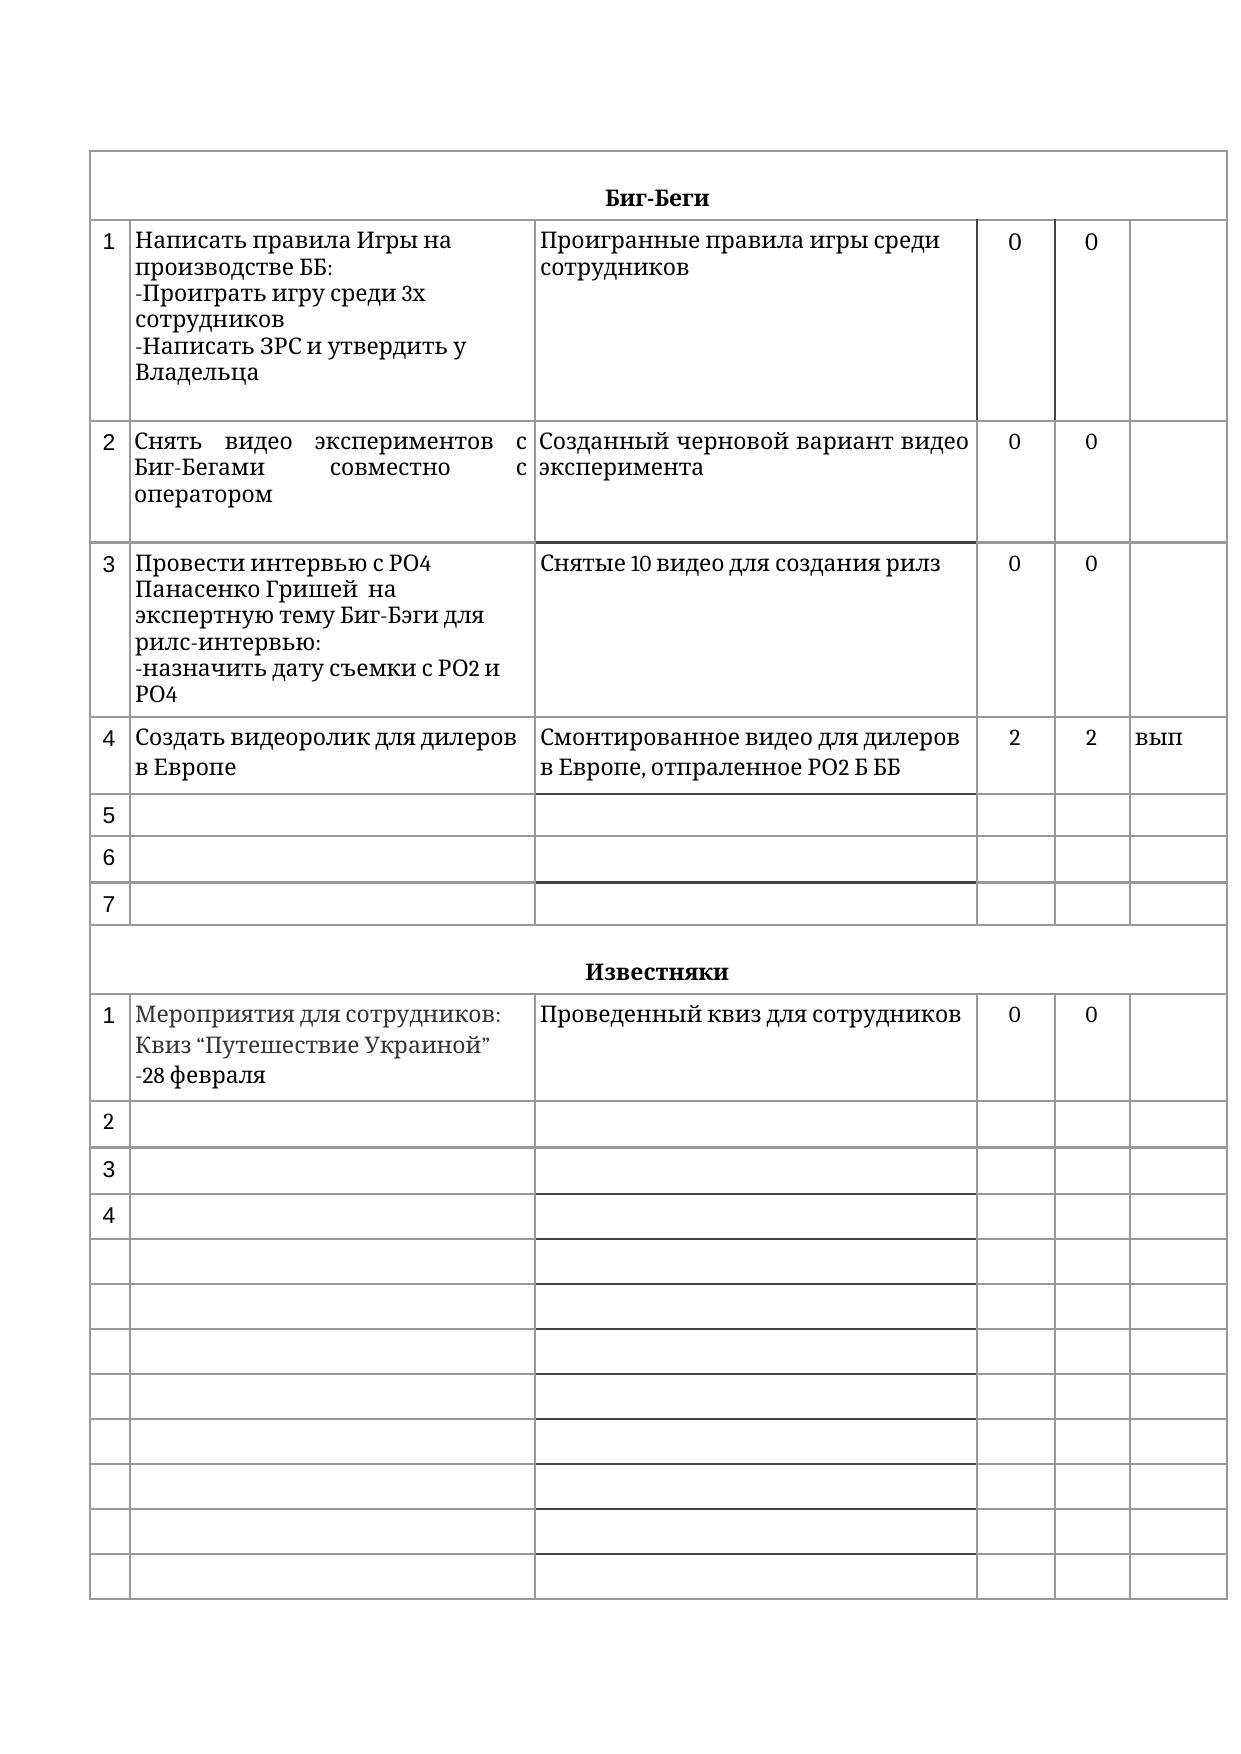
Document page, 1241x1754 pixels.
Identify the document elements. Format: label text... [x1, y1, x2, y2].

table_cell [978, 1465, 1054, 1508]
table_cell [536, 1285, 976, 1328]
table_cell [536, 1510, 976, 1553]
table_cell 4 [91, 1195, 129, 1238]
table_cell [131, 1102, 534, 1146]
table_cell [1056, 1330, 1129, 1373]
table_cell [131, 1555, 534, 1598]
table_cell [1056, 1465, 1129, 1508]
table_cell [131, 1375, 534, 1418]
table_cell Мероприятия для сотрудников: Квиз “Путешествие Украиной” -28 февраля [131, 995, 534, 1100]
table_cell [131, 1420, 534, 1463]
table_cell Написать правила Игры на производстве ББ: -Проиграть игру среди 3х сотрудников -Написать ЗРС и утвердить у Владельца [131, 221, 534, 420]
table_cell [978, 1330, 1054, 1373]
table_cell 0 [978, 995, 1054, 1100]
table_cell [536, 837, 976, 881]
table_cell [1056, 1149, 1129, 1193]
table_cell [91, 1510, 129, 1553]
table_cell Провести интервью с РО4 Панасенко Гришей на экспертную тему Биг-Бэги для рилс-интервью: -назначить дату съемки с РО2 и РО4 [131, 544, 534, 716]
table_cell [1056, 1375, 1129, 1418]
table_cell [131, 1285, 534, 1328]
table_cell [131, 1195, 534, 1238]
table_cell [1131, 1195, 1226, 1238]
table_cell 3 [91, 1149, 129, 1193]
table_cell 3 [91, 544, 129, 716]
table_cell [1056, 1102, 1129, 1146]
table_cell [536, 1420, 976, 1463]
table_cell вып [1131, 718, 1226, 792]
table_cell 5 [91, 795, 129, 835]
table_cell 0 [1056, 422, 1129, 541]
table_cell 4 [91, 718, 129, 792]
table_cell [536, 1149, 976, 1193]
table_cell 0 [978, 544, 1054, 716]
table_cell [1131, 995, 1226, 1100]
table_cell [978, 1195, 1054, 1238]
table_cell [978, 1420, 1054, 1463]
table_cell Известняки [91, 926, 1226, 993]
table_cell Снять видео экспериментов с Биг-Бегами совместно с оператором [131, 422, 534, 541]
table_cell 7 [91, 884, 129, 924]
table_cell [1131, 1330, 1226, 1373]
table_cell Смонтированное видео для дилеров в Европе, отпраленное РО2 Б ББ [536, 718, 976, 792]
table_cell 0 [978, 422, 1054, 541]
table_cell [978, 1375, 1054, 1418]
table_cell [1056, 837, 1129, 881]
table_cell [1056, 1195, 1129, 1238]
table_cell [978, 1510, 1054, 1553]
table_cell [536, 1375, 976, 1418]
table_cell [91, 1465, 129, 1508]
table_cell 0 [1056, 544, 1129, 716]
table_cell [978, 1555, 1054, 1598]
table_cell 2 [978, 718, 1054, 792]
table_cell [978, 1102, 1054, 1146]
table_cell [131, 795, 534, 835]
table_cell [91, 1285, 129, 1328]
table_cell 6 [91, 837, 129, 881]
table_cell [1056, 1510, 1129, 1553]
table_cell [1056, 1285, 1129, 1328]
table_cell [978, 795, 1054, 835]
table_cell [131, 884, 534, 924]
table_cell 1 [91, 221, 129, 420]
table_cell [1131, 1240, 1226, 1283]
table_cell Проигранные правила игры среди сотрудников [536, 221, 976, 420]
table_cell [1131, 221, 1226, 420]
table_cell [1056, 884, 1129, 924]
table_cell [1056, 795, 1129, 835]
table_cell [978, 837, 1054, 881]
table_cell 1 [91, 995, 129, 1100]
table_cell [131, 1510, 534, 1553]
table_cell [1131, 795, 1226, 835]
table_cell 0 [1056, 995, 1129, 1100]
table_cell [978, 1240, 1054, 1283]
table_cell Создать видеоролик для дилеров в Европе [131, 718, 534, 792]
table_cell 2 [1056, 718, 1129, 792]
table_cell Снятые 10 видео для создания рилз [536, 544, 976, 716]
table_cell [978, 1285, 1054, 1328]
table_cell [536, 1102, 976, 1146]
table_cell [1056, 1240, 1129, 1283]
table_cell 0 [1056, 221, 1129, 420]
table_cell Созданный черновой вариант видео эксперимента [536, 422, 976, 541]
table_cell Проведенный квиз для сотрудников [536, 995, 976, 1100]
table_cell [536, 884, 976, 924]
table_cell [1131, 1465, 1226, 1508]
table_cell [131, 1149, 534, 1193]
table_cell 0 [978, 221, 1054, 420]
table_cell [1131, 1555, 1226, 1598]
table_cell 2 [91, 1102, 129, 1146]
table_cell [131, 1330, 534, 1373]
table_cell Биг-Беги [91, 152, 1226, 219]
table_cell [91, 1555, 129, 1598]
table_cell [1131, 1375, 1226, 1418]
table_cell [978, 1149, 1054, 1193]
table_cell [1131, 1420, 1226, 1463]
table_cell [536, 1195, 976, 1238]
table_cell [91, 1420, 129, 1463]
table_cell [131, 1465, 534, 1508]
table_cell [536, 1240, 976, 1283]
table_cell [536, 795, 976, 835]
table_cell [91, 1240, 129, 1283]
table_cell [1131, 422, 1226, 541]
table_cell [1131, 837, 1226, 881]
table_cell [1131, 1510, 1226, 1553]
table_cell [1131, 1285, 1226, 1328]
table_cell [1056, 1555, 1129, 1598]
table_cell [131, 837, 534, 881]
table_cell [91, 1375, 129, 1418]
table_cell [1056, 1420, 1129, 1463]
table_cell [131, 1240, 534, 1283]
table_cell [1131, 544, 1226, 716]
table_cell 2 [91, 422, 129, 541]
table_cell [978, 884, 1054, 924]
table_cell [1131, 884, 1226, 924]
table_cell [91, 1330, 129, 1373]
table_cell [1131, 1149, 1226, 1193]
table_cell [536, 1555, 976, 1598]
table_cell [536, 1330, 976, 1373]
table_cell [1131, 1102, 1226, 1146]
table_cell [536, 1465, 976, 1508]
